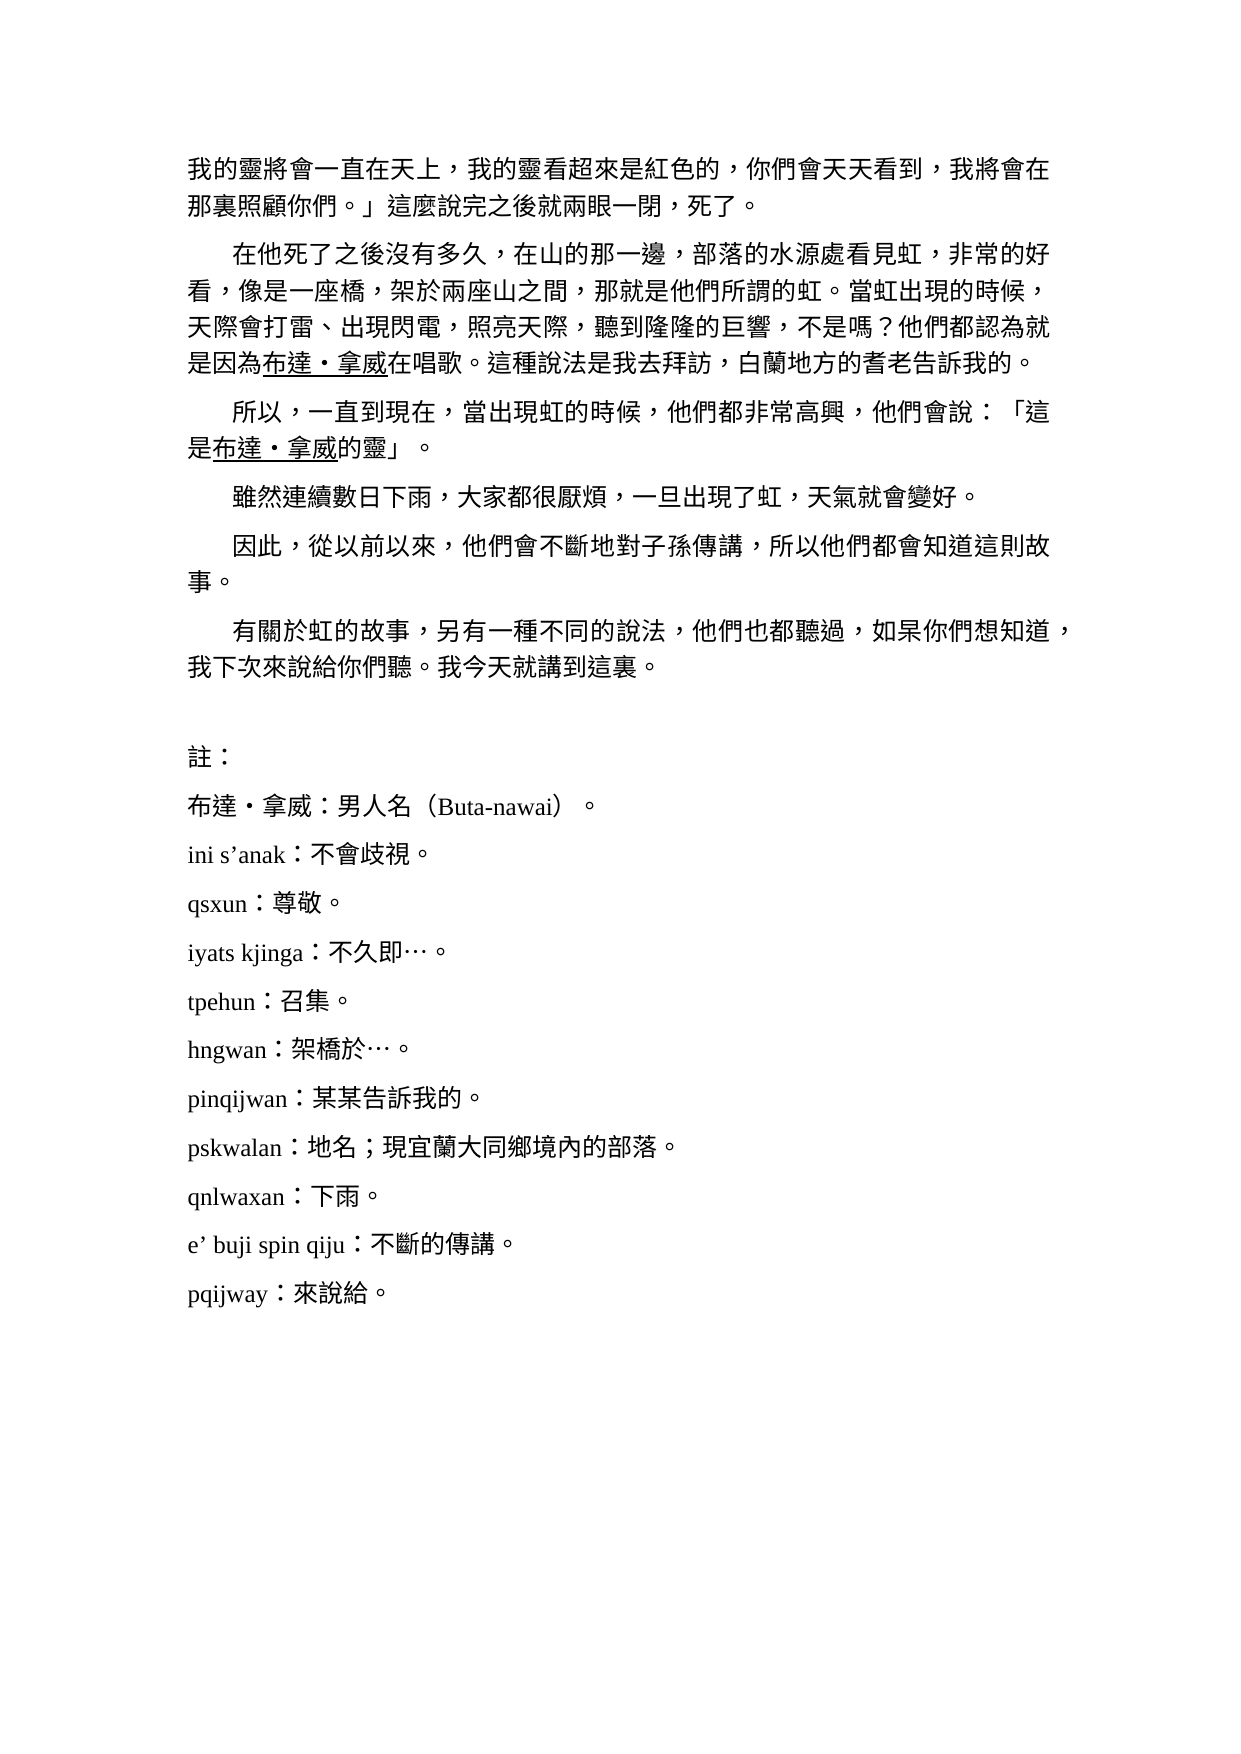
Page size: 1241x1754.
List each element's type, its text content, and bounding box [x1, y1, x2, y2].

text e’ buji spin qiju：不斷的傳講。 [187, 1225, 1053, 1261]
text pskwalan：地名；現宜蘭大同鄉境內的部落。 [187, 1127, 1053, 1164]
text 因此，從以前以來，他們會不斷地對子孫傳講，所以他們都會知道這則故事。 [187, 526, 1053, 599]
text hngwan：架橋於…。 [187, 1030, 1053, 1066]
text qnlwaxan：下雨。 [187, 1176, 1053, 1212]
text 註： [187, 737, 1053, 774]
text ini s’anak：不會歧視。 [187, 835, 1053, 871]
text qsxun：尊敬。 [187, 884, 1053, 920]
text 布達‧拿威：男人名（Buta-nawai）。 [187, 786, 1053, 822]
text iyats kjinga：不久即…。 [187, 932, 1053, 969]
text 雖然連續數日下雨，大家都很厭煩，一旦出現了虹，天氣就會變好。 [187, 477, 1053, 514]
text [187, 150, 1053, 222]
text 所以，一直到現在，當出現虹的時候，他們都非常高興，他們會說：「這是布達‧拿威的靈」。 [187, 392, 1053, 465]
text pqijway：來說給。 [187, 1274, 1053, 1310]
text 有關於虹的故事，另有一種不同的說法，他們也都聽過，如杲你們想知道，我下次來說給你們聽。我今天就講到這裏。 [187, 611, 1053, 684]
text tpehun：召集。 [187, 981, 1053, 1017]
text pinqijwan：某某告訴我的。 [187, 1079, 1053, 1115]
text 在他死了之後沒有多久，在山的那一邊，部落的水源處看見虹，非常的好看，像是一座橋，架於兩座山之間，那就是他們所謂的虹。當虹出現的時候，天際會打雷、出現閃電，照亮天際，聽到隆隆的巨響，不是嗎？他們都認為就是因為布達‧拿威在唱歌。這種說法是我去拜訪，白蘭地方的耆老告訴我的。 [187, 235, 1053, 380]
